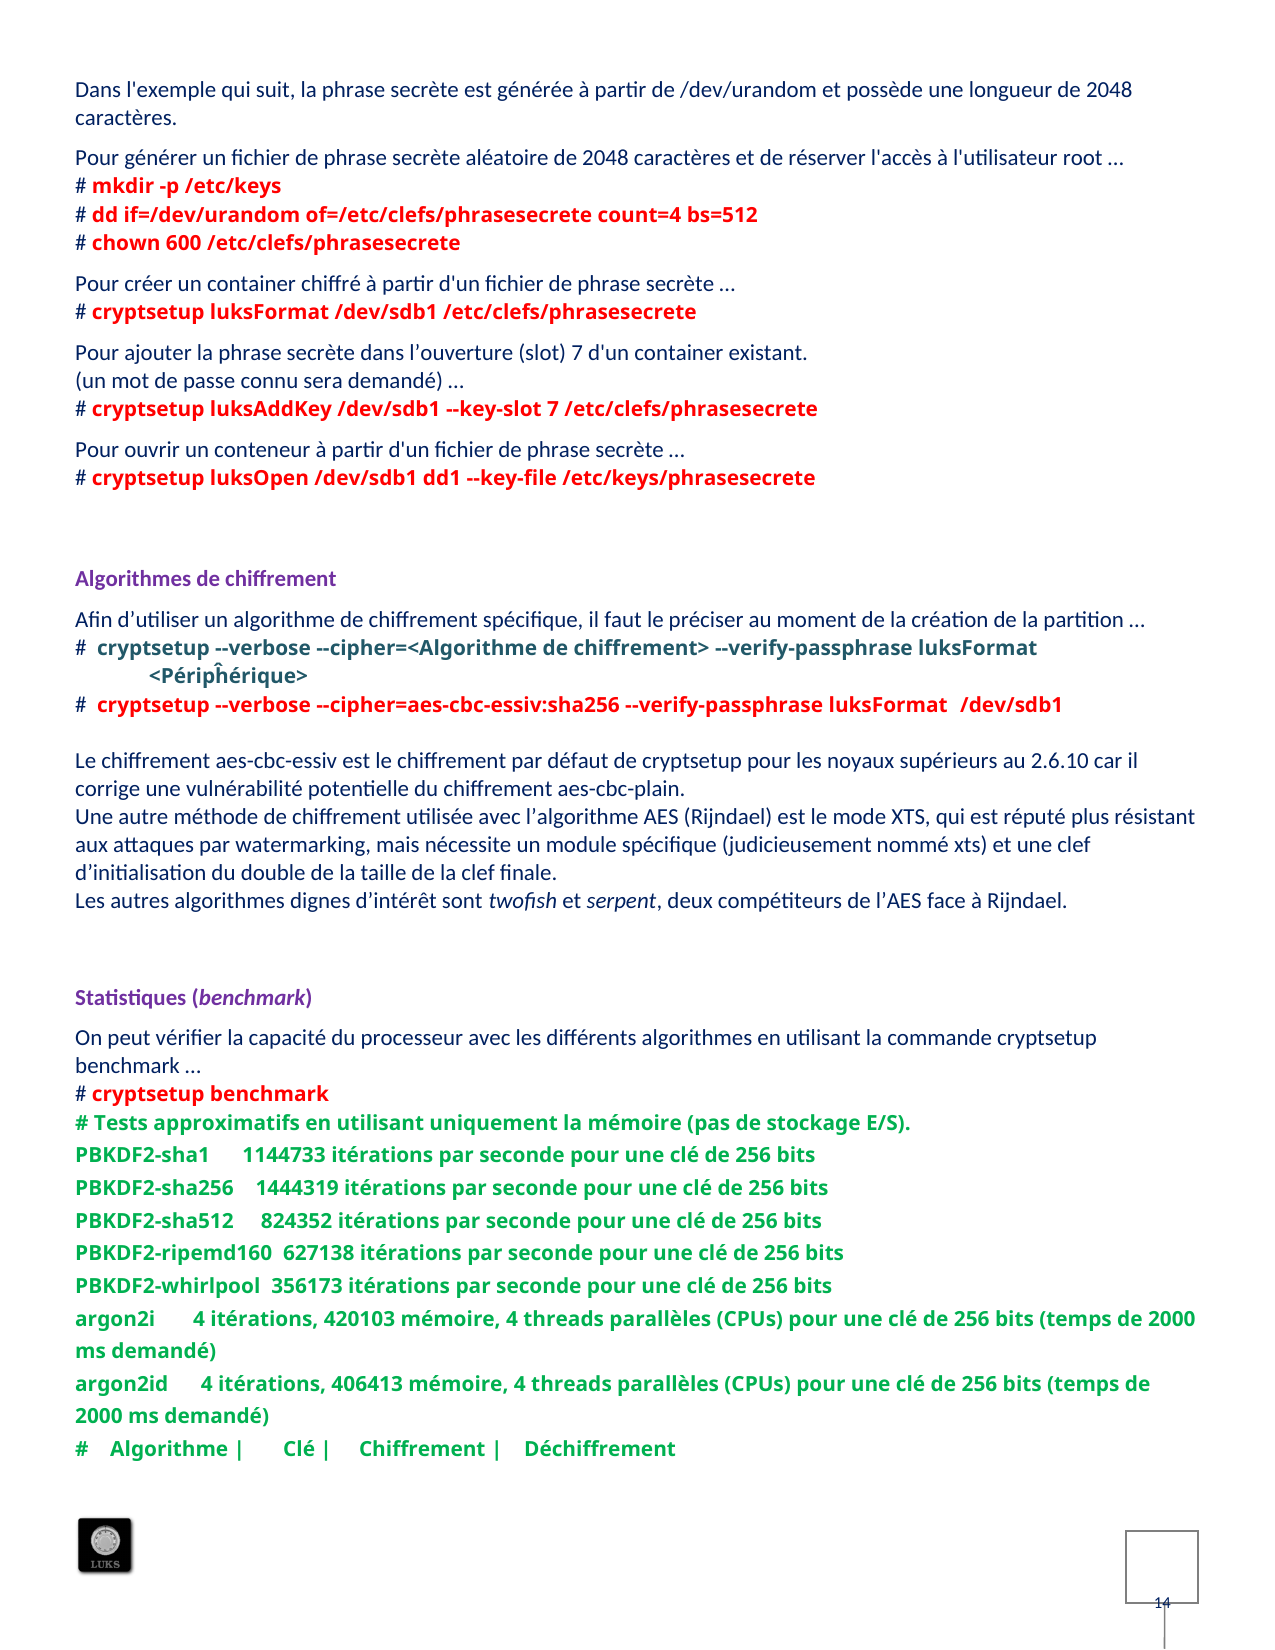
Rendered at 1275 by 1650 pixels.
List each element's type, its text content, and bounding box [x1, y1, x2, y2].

text Pour créer un container chiffré à partir d'un fichier de phrase secrète … # cryptsetup luksFormat /dev/sdb1 /etc/clefs/phrasesecrete [75, 269, 1200, 326]
subtitle Algorithmes de chiffrement [75, 564, 1200, 592]
text # cryptsetup --verbose --cipher=<Algorithme de chiffrement> --verify-passphrase luksFormat <Péripĥérique> # cryptsetup --verbose --cipher=aes-cbc-essiv:sha256 --verify-passphrase luksFormat /dev/sdb1 [75, 633, 1200, 718]
text argon2id 4 itérations, 406413 mémoire, 4 threads parallèles (CPUs) pour une clé de 256 bits (temps de 2000 ms demandé) [75, 1369, 1200, 1430]
text argon2i 4 itérations, 420103 mémoire, 4 threads parallèles (CPUs) pour une clé de 256 bits (temps de 2000 ms demandé) [75, 1304, 1200, 1365]
text PBKDF2-sha512 824352 itérations par seconde pour une clé de 256 bits [75, 1206, 1200, 1234]
subtitle Statistiques (benchmark) [75, 983, 1200, 1011]
text # Algorithme | Clé | Chiffrement | Déchiffrement [75, 1434, 1200, 1462]
picture [75, 1515, 136, 1577]
text # Tests approximatifs en utilisant uniquement la mémoire (pas de stockage E/S). [75, 1108, 1200, 1136]
text Pour générer un fichier de phrase secrète aléatoire de 2048 caractères et de réserver l'accès à l'utilisateur root … # mkdir -p /etc/keys # dd if=/dev/urandom of=/etc/clefs/phrasesecrete count=4 bs=512 # chown 600 /etc/clefs/phrasesecrete [75, 143, 1200, 257]
text Le chiffrement aes-cbc-essiv est le chiffrement par défaut de cryptsetup pour les noyaux supérieurs au 2.6.10 car il corrige une vulnérabilité potentielle du chiffrement aes-cbc-plain. Une autre méthode de chiffrement utilisée avec l’algorithme AES (Rijndael) est le mode XTS, qui est réputé plus résistant aux attaques par watermarking, mais nécessite un module spécifique (judicieusement nommé xts) et une clef d’initialisation du double de la taille de la clef finale. [75, 746, 1200, 886]
text # cryptsetup benchmark [75, 1079, 1200, 1108]
text Afin d’utiliser un algorithme de chiffrement spécifique, il faut le préciser au moment de la création de la partition … [75, 605, 1200, 633]
text Pour ouvrir un conteneur à partir d'un fichier de phrase secrète … # cryptsetup luksOpen /dev/sdb1 dd1 --key-file /etc/keys/phrasesecrete [75, 435, 1200, 492]
text PBKDF2-sha1 1144733 itérations par seconde pour une clé de 256 bits [75, 1141, 1200, 1169]
text PBKDF2-ripemd160 627138 itérations par seconde pour une clé de 256 bits [75, 1238, 1200, 1267]
text Les autres algorithmes dignes d’intérêt sont twofish et serpent, deux compétiteurs de l’AES face à Rijndael. [75, 886, 1200, 914]
text PBKDF2-whirlpool 356173 itérations par seconde pour une clé de 256 bits [75, 1271, 1200, 1299]
text Pour ajouter la phrase secrète dans l’ouverture (slot) 7 d'un container existant. (un mot de passe connu sera demandé) … # cryptsetup luksAddKey /dev/sdb1 --key-slot 7 /etc/clefs/phrasesecrete [75, 338, 1200, 423]
text Dans l'exemple qui suit, la phrase secrète est générée à partir de /dev/urandom et possède une longueur de 2048 caractères. [75, 75, 1200, 131]
text PBKDF2-sha256 1444319 itérations par seconde pour une clé de 256 bits [75, 1173, 1200, 1202]
text On peut vérifier la capacité du processeur avec les différents algorithmes en utilisant la commande cryptsetup benchmark … [75, 1023, 1200, 1079]
